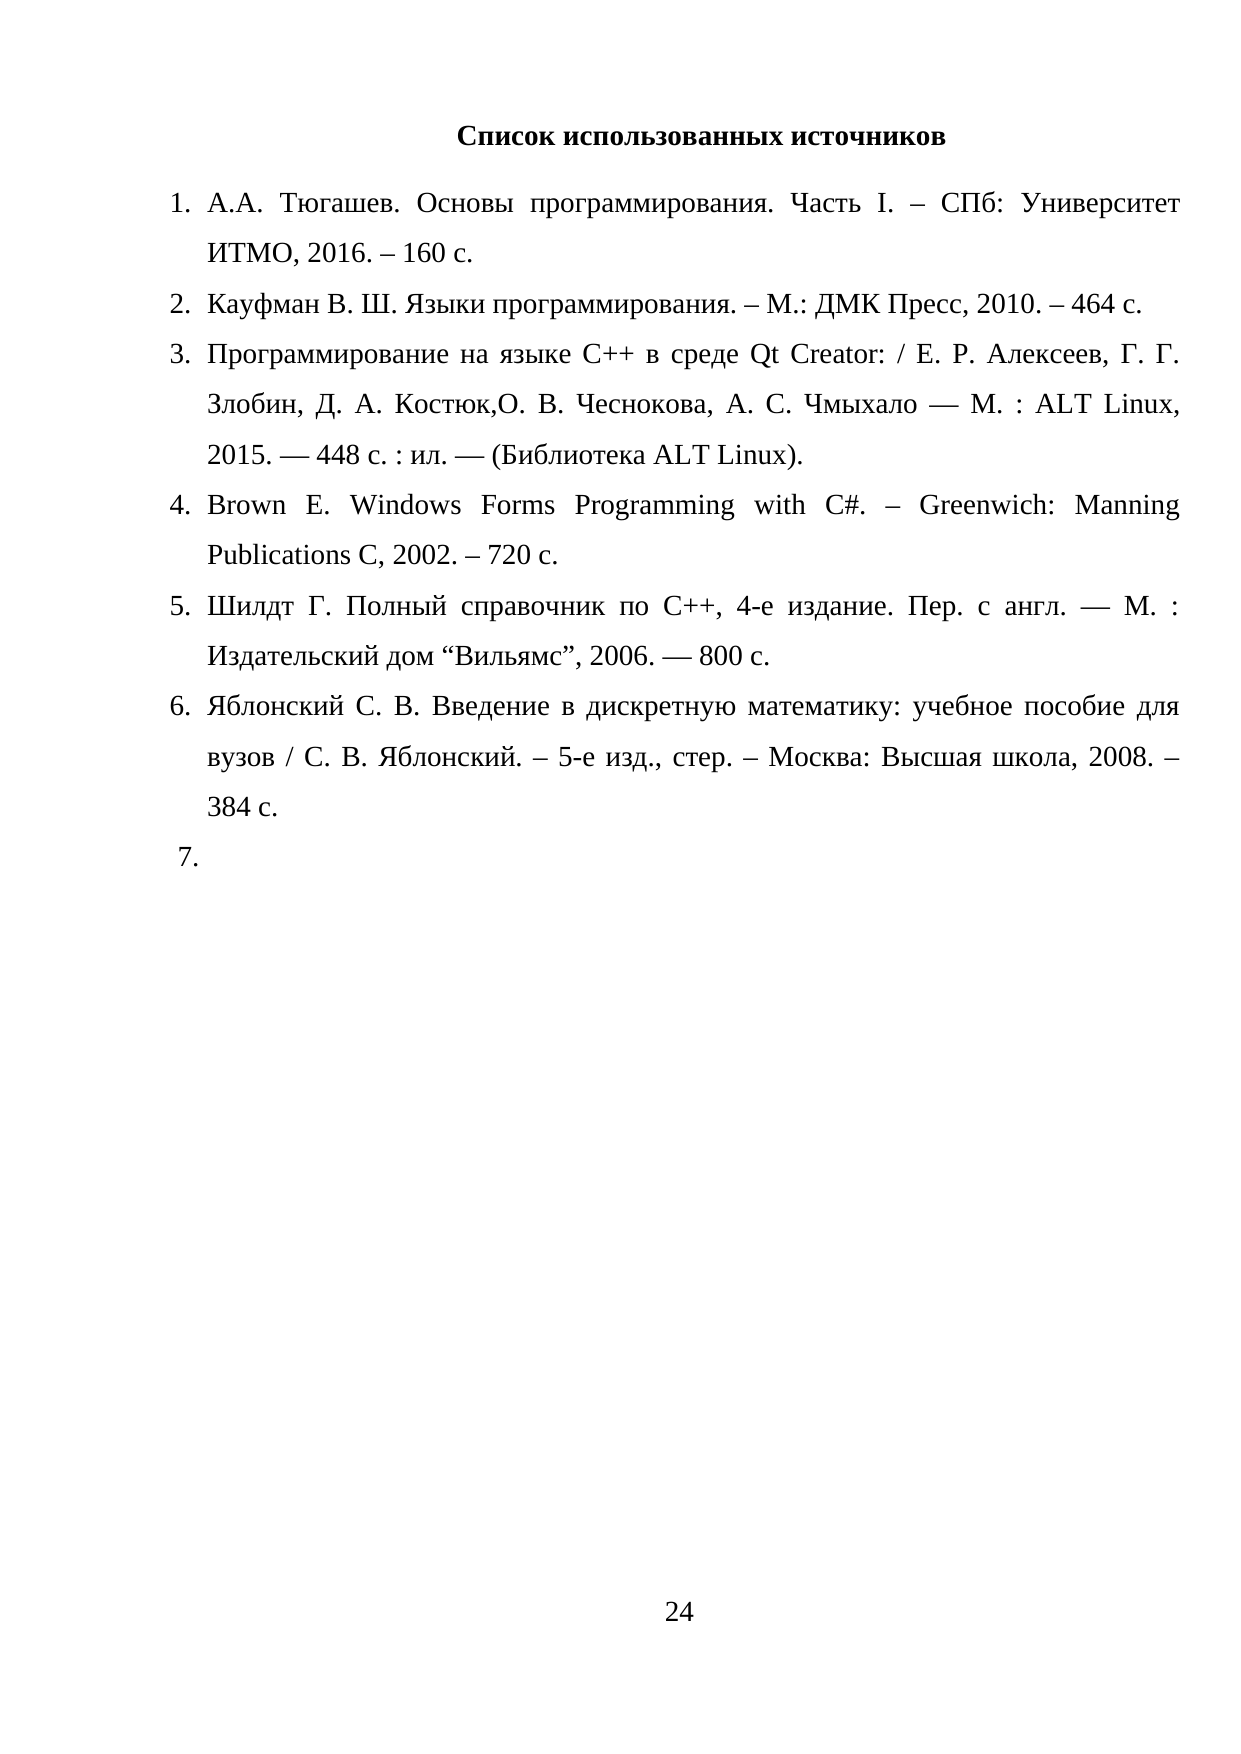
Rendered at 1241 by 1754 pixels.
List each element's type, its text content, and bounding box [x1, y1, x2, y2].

subtitle Список использованных источников [222, 118, 1181, 152]
list А.А. Тюгашев. Основы программирования. Часть I. – СПб: Университет ИТМО, 2016. – 160 с. [169, 185, 1181, 269]
list Программирование на языке С++ в среде Qt Creator: / Е. Р. Алексеев, Г. Г. Злобин, Д. А. Костюк,О. В. Чеснокова, А. С. Чмыхало — М. : ALT Linux, 2015. — 448 с. : ил. — (Библиотека ALT Linux). [169, 336, 1181, 470]
list Шилдт Г. Полный справочник по C++, 4-е издание. Пер. с англ. — М. : Издательский дом “Вильямс”, 2006. — 800 с. [169, 588, 1181, 672]
list Яблонский С. В. Введение в дискретную математику: учебное пособие для вузов / С. В. Яблонский. – 5-е изд., стер. – Москва: Высшая школа, 2008. – 384 с. [169, 688, 1181, 822]
list Кауфман В. Ш. Языки программирования. – М.: ДМК Пресс, 2010. – 464 с. [169, 286, 1181, 319]
list Brown E. Windows Forms Programming with C#. – Greenwich: Manning Publications C, 2002. – 720 с. [169, 487, 1181, 571]
